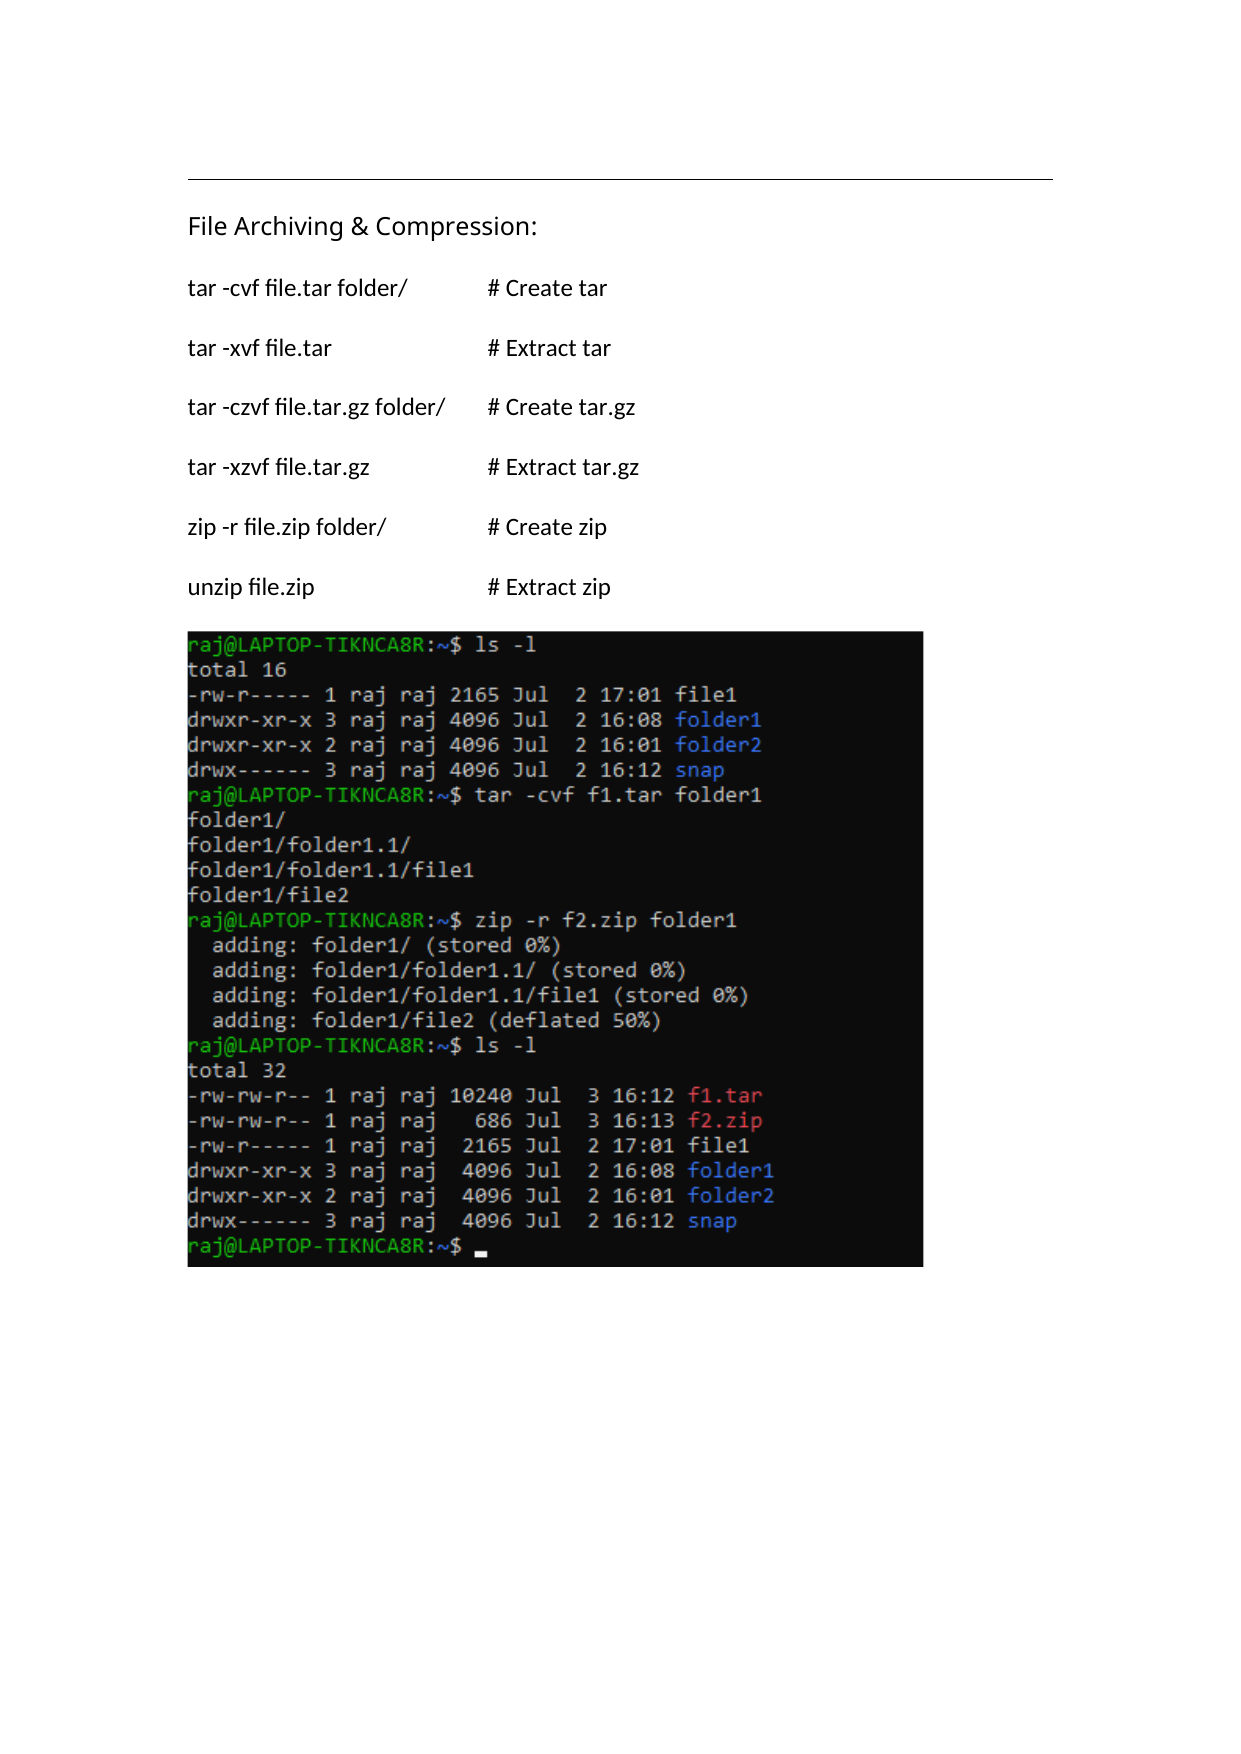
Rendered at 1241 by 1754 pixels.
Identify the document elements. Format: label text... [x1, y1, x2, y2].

text tar -cvf file.tar folder/ # Create tar [187, 697, 1053, 727]
picture [187, 150, 939, 546]
text tar -xvf file.tar # Extract tar [187, 756, 1053, 787]
text tar -xzvf file.tar.gz # Extract tar.gz [187, 876, 1053, 906]
text zip -r file.zip folder/ # Create zip [187, 935, 1053, 966]
text File Archiving & Compression: [187, 633, 1053, 667]
text unzip file.zip # Extract zip [187, 995, 1053, 1026]
text tar -czvf file.tar.gz folder/ # Create tar.gz [187, 816, 1053, 847]
